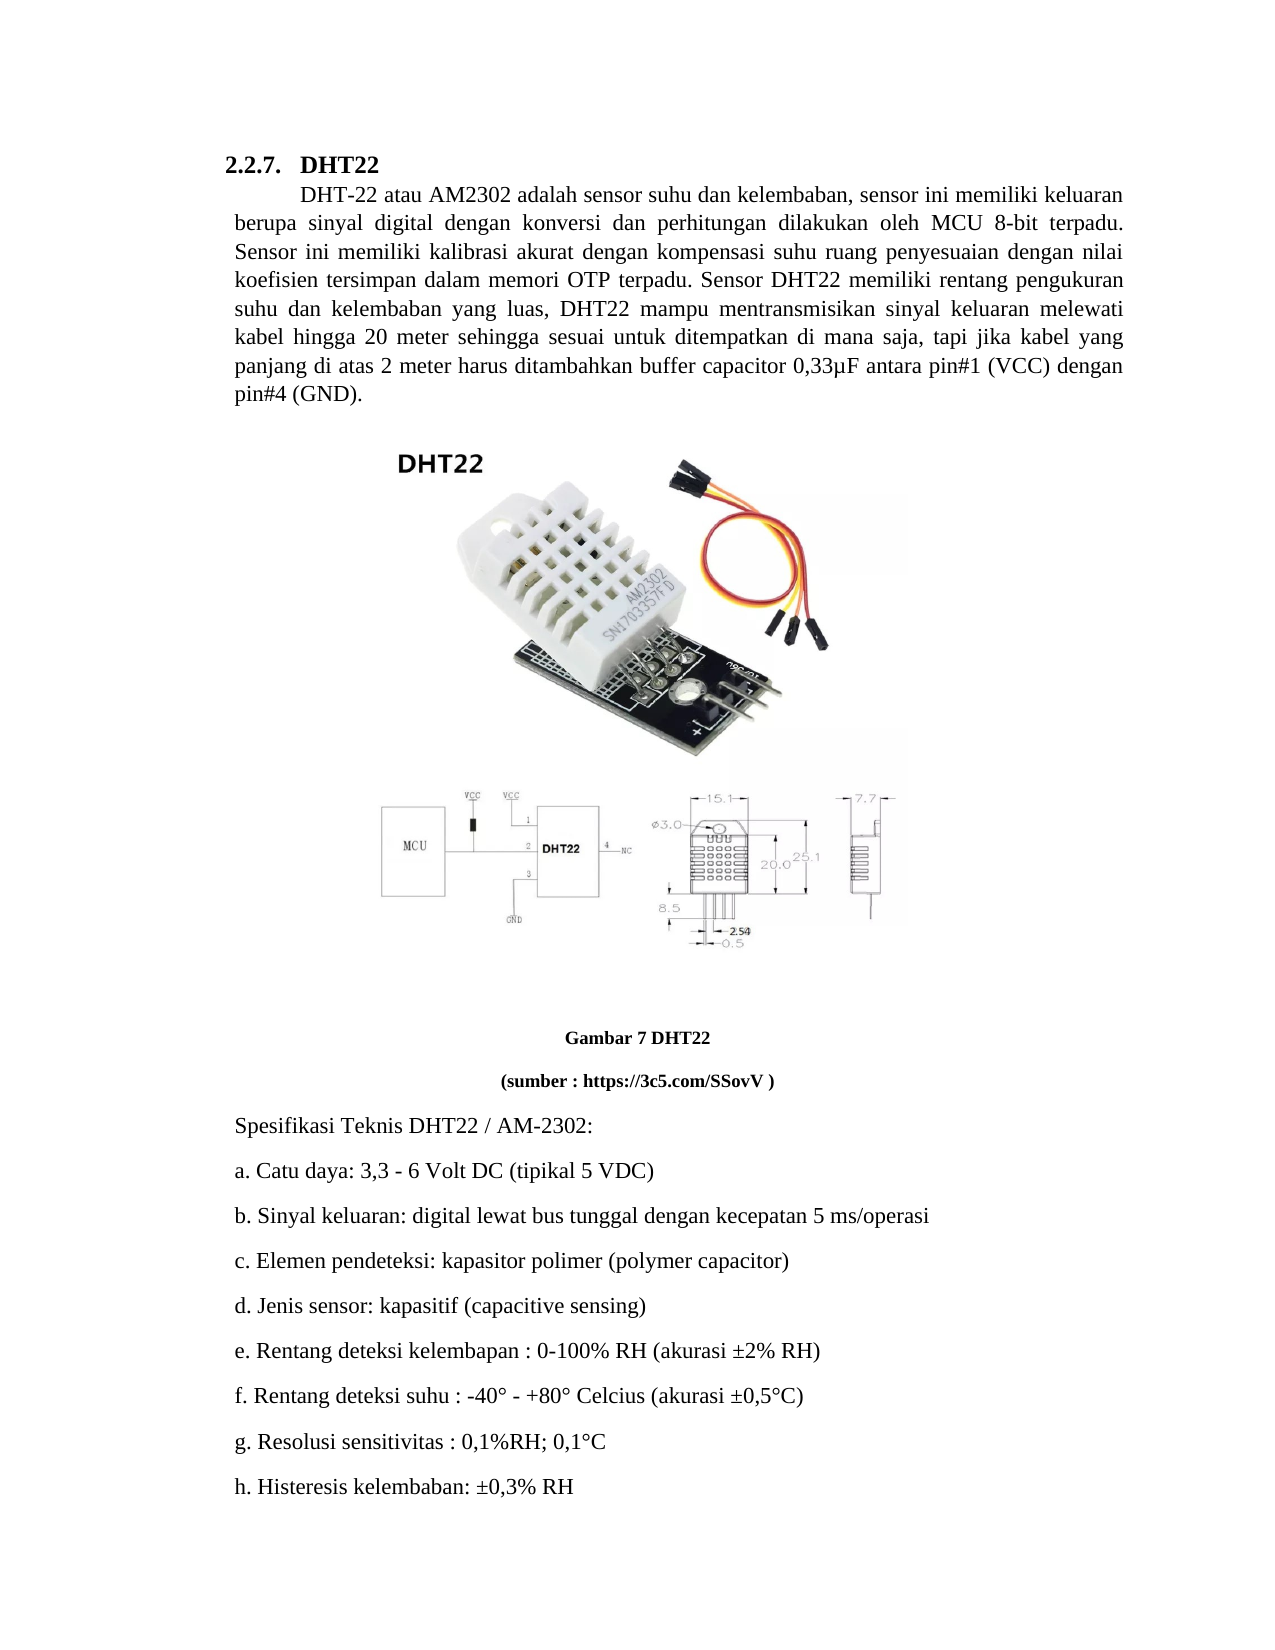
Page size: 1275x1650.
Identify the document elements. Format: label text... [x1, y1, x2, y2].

text c. Elemen pendeteksi: kapasitor polimer (polymer capacitor) [187, 1247, 1125, 1274]
text Spesifikasi Teknis DHT22 / AM-2302: [187, 1112, 1125, 1138]
text (sumber : https://3c5.com/SSovV ) [150, 1069, 1125, 1091]
text b. Sinyal keluaran: digital lewat bus tunggal dengan kecepatan 5 ms/operasi [187, 1202, 1125, 1228]
text a. Catu daya: 3,3 - 6 Volt DC (tipikal 5 VDC) [187, 1157, 1125, 1183]
text e. Rentang deteksi kelembapan : 0-100% RH (akurasi ±2% RH) [187, 1337, 1125, 1364]
text h. Histeresis kelembaban: ±0,3% RH [187, 1473, 1125, 1499]
text d. Jenis sensor: kapasitif (capacitive sensing) [187, 1292, 1125, 1319]
picture [369, 422, 909, 962]
subtitle DHT22 [225, 150, 1125, 179]
text f. Rentang deteksi suhu : -40° - +80° Celcius (akurasi ±0,5°C) [187, 1383, 1125, 1409]
text DHT-22 atau AM2302 adalah sensor suhu dan kelembaban, sensor ini memiliki keluaran berupa sinyal digital dengan konversi dan perhitungan dilakukan oleh MCU 8-bit terpadu. Sensor ini memiliki kalibrasi akurat dengan kompensasi suhu ruang penyesuaian dengan nilai koefisien tersimpan dalam memori OTP terpadu. Sensor DHT22 memiliki rentang pengukuran suhu dan kelembaban yang luas, DHT22 mampu mentransmisikan sinyal keluaran melewati kabel hingga 20 meter sehingga sesuai untuk ditempatkan di mana saja, tapi jika kabel yang panjang di atas 2 meter harus ditambahkan buffer capacitor 0,33µF antara pin#1 (VCC) dengan pin#4 (GND). [234, 181, 1125, 406]
text g. Resolusi sensitivitas : 0,1%RH; 0,1°C [187, 1428, 1125, 1454]
text Gambar 7 DHT22 [150, 1027, 1125, 1049]
